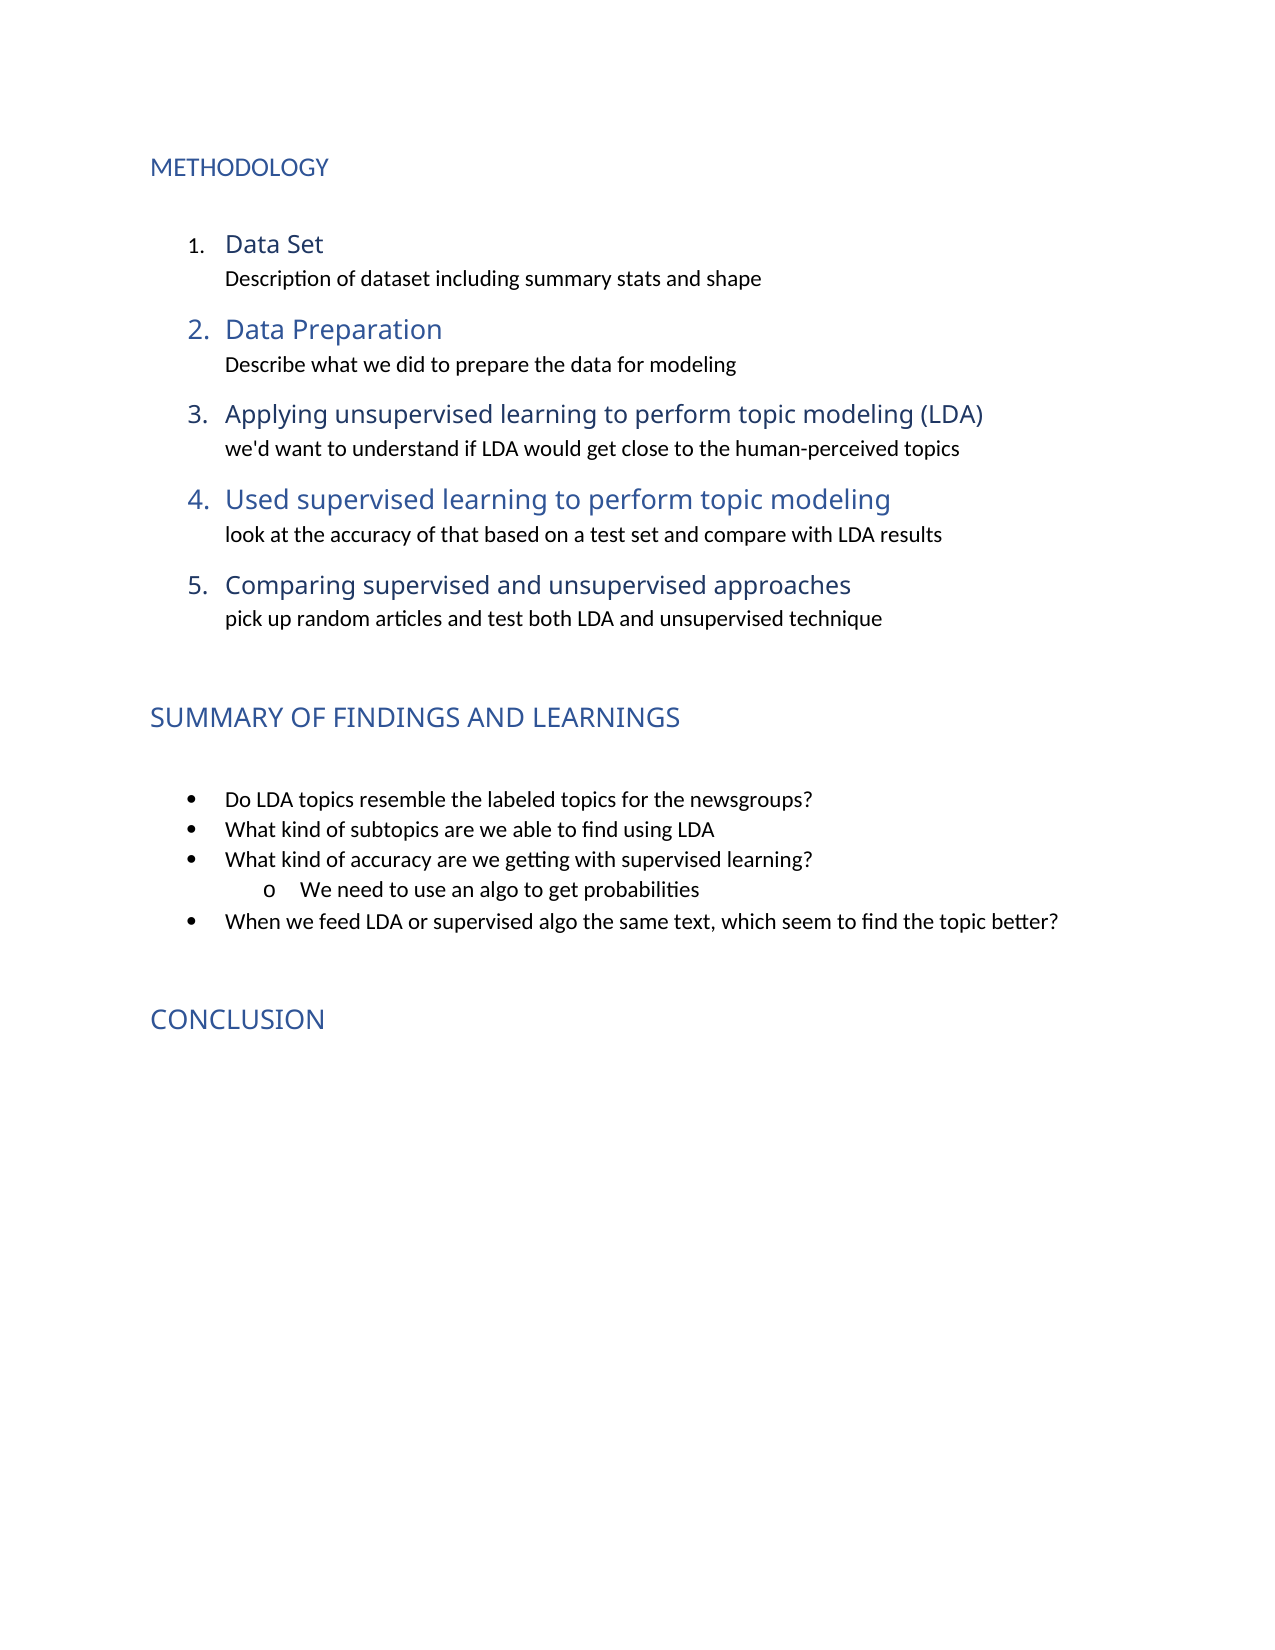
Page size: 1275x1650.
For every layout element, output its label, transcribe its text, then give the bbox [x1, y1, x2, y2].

list When we feed LDA or supervised algo the same text, which seem to find the topic better? [187, 907, 1125, 935]
subtitle Applying unsupervised learning to perform topic modeling (LDA) [187, 397, 1125, 431]
subtitle METHODOLOGY [150, 150, 1125, 183]
subtitle CONCLUSION [150, 1001, 1125, 1037]
list we'd want to understand if LDA would get close to the human-perceived topics [225, 434, 1125, 462]
subtitle Data Preparation [187, 311, 1125, 347]
text pick up random articles and test both LDA and unsupervised technique [225, 604, 1125, 632]
subtitle Data Set [187, 227, 1125, 261]
list look at the accuracy of that based on a test set and compare with LDA results [225, 521, 1125, 549]
subtitle Comparing supervised and unsupervised approaches [187, 567, 1125, 602]
list What kind of subtopics are we able to find using LDA [187, 815, 1125, 843]
subtitle SUMMARY OF FINDINGS AND LEARNINGS [150, 698, 1125, 735]
list What kind of accuracy are we getting with supervised learning? [187, 845, 1125, 873]
subtitle Used supervised learning to perform topic modeling [187, 481, 1125, 518]
list Description of dataset including summary stats and shape [225, 264, 1125, 292]
list Do LDA topics resemble the labeled topics for the newsgroups? [187, 785, 1125, 813]
list We need to use an algo to get probabilities [262, 875, 1125, 904]
list Describe what we did to prepare the data for modeling [225, 350, 1125, 378]
